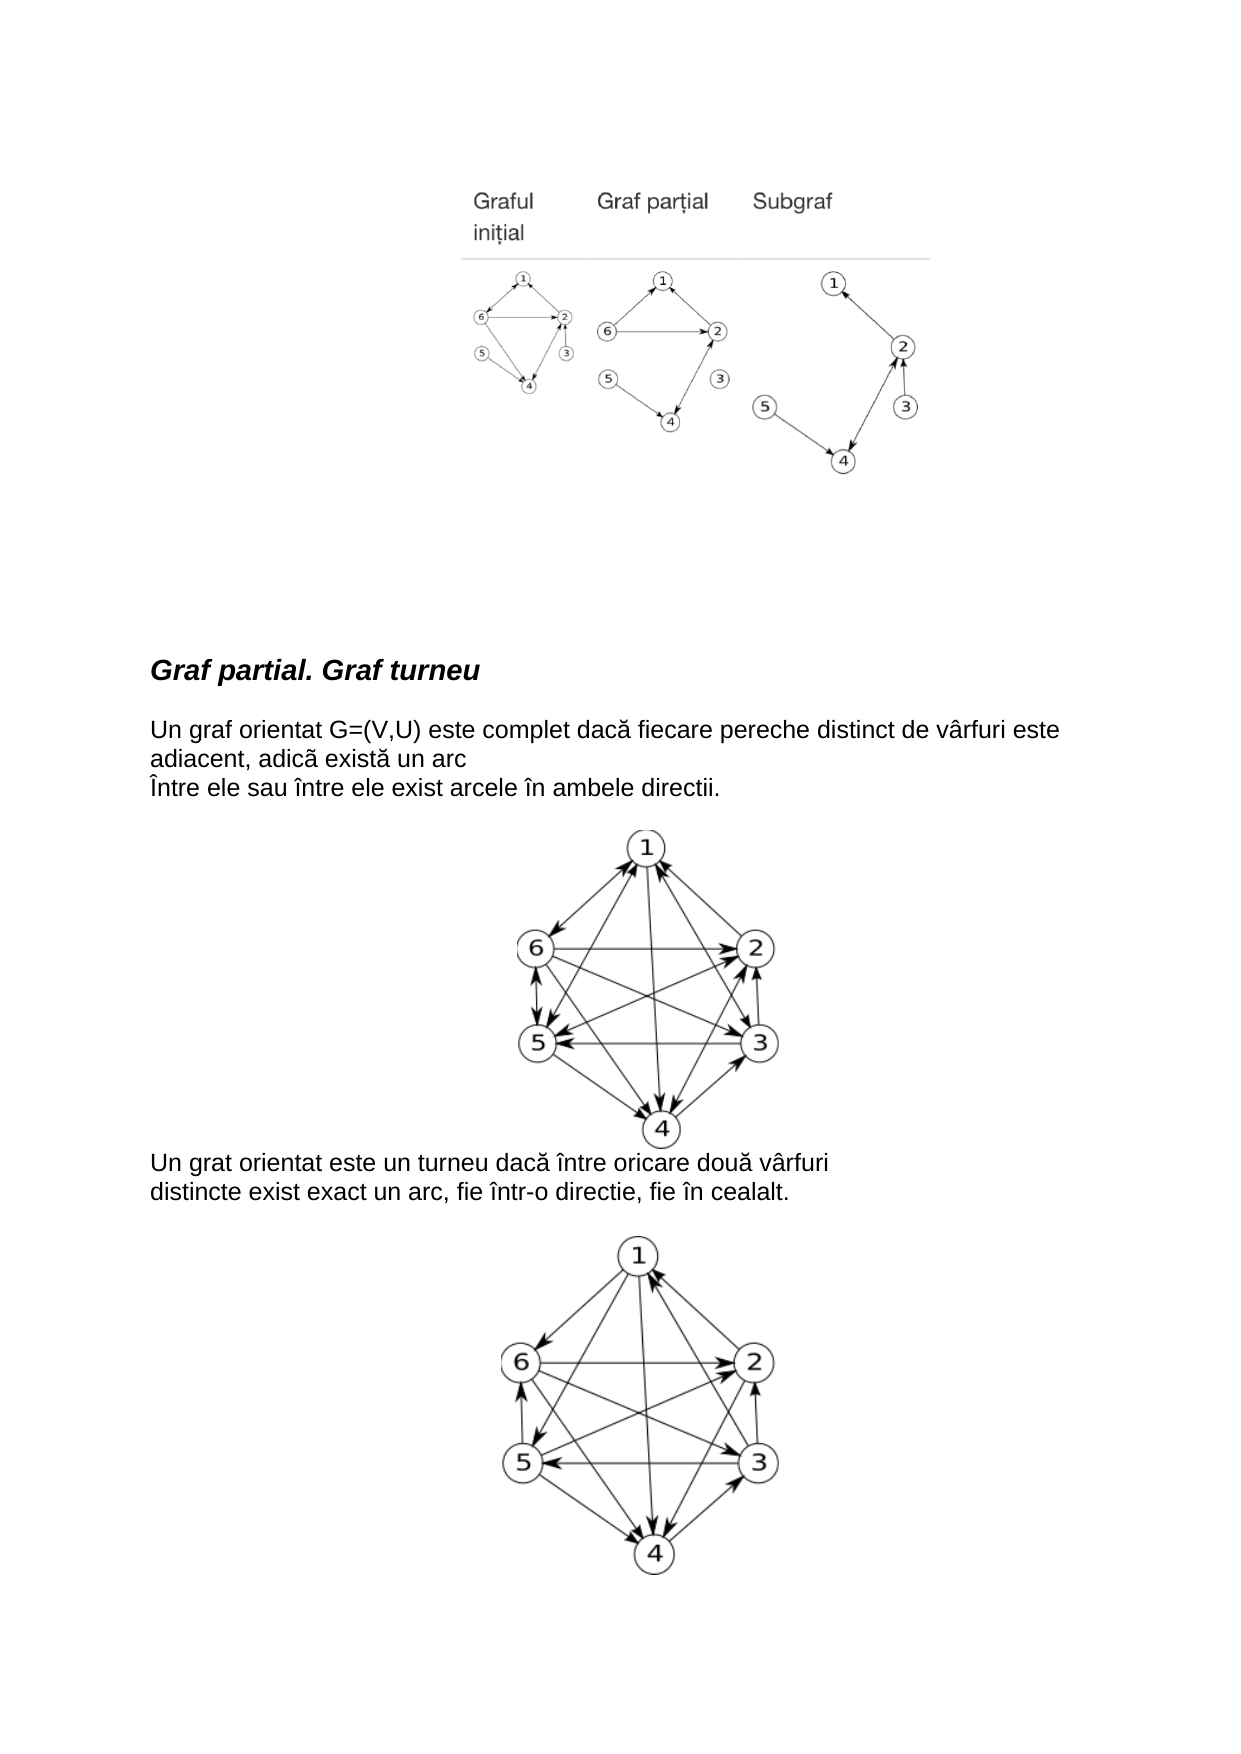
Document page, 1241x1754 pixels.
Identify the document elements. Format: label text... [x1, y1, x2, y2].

text Între ele sau între ele exist arcele în ambele directii. [150, 772, 1090, 801]
picture [517, 830, 779, 1149]
text Un grat orientat este un turneu dacă între oricare două vârfuri [150, 801, 1090, 1177]
text distincte exist exact un arc, fie într-o directie, fie în cealalt. [150, 1177, 1090, 1206]
picture [501, 1236, 779, 1575]
text Un graf orientat G=(V,U) este complet dacă fiecare pereche distinct de vârfuri este adiacent, adicã există un arc [150, 715, 1090, 772]
text Graf partial. Graf turneu [150, 653, 1090, 686]
picture [440, 179, 951, 481]
